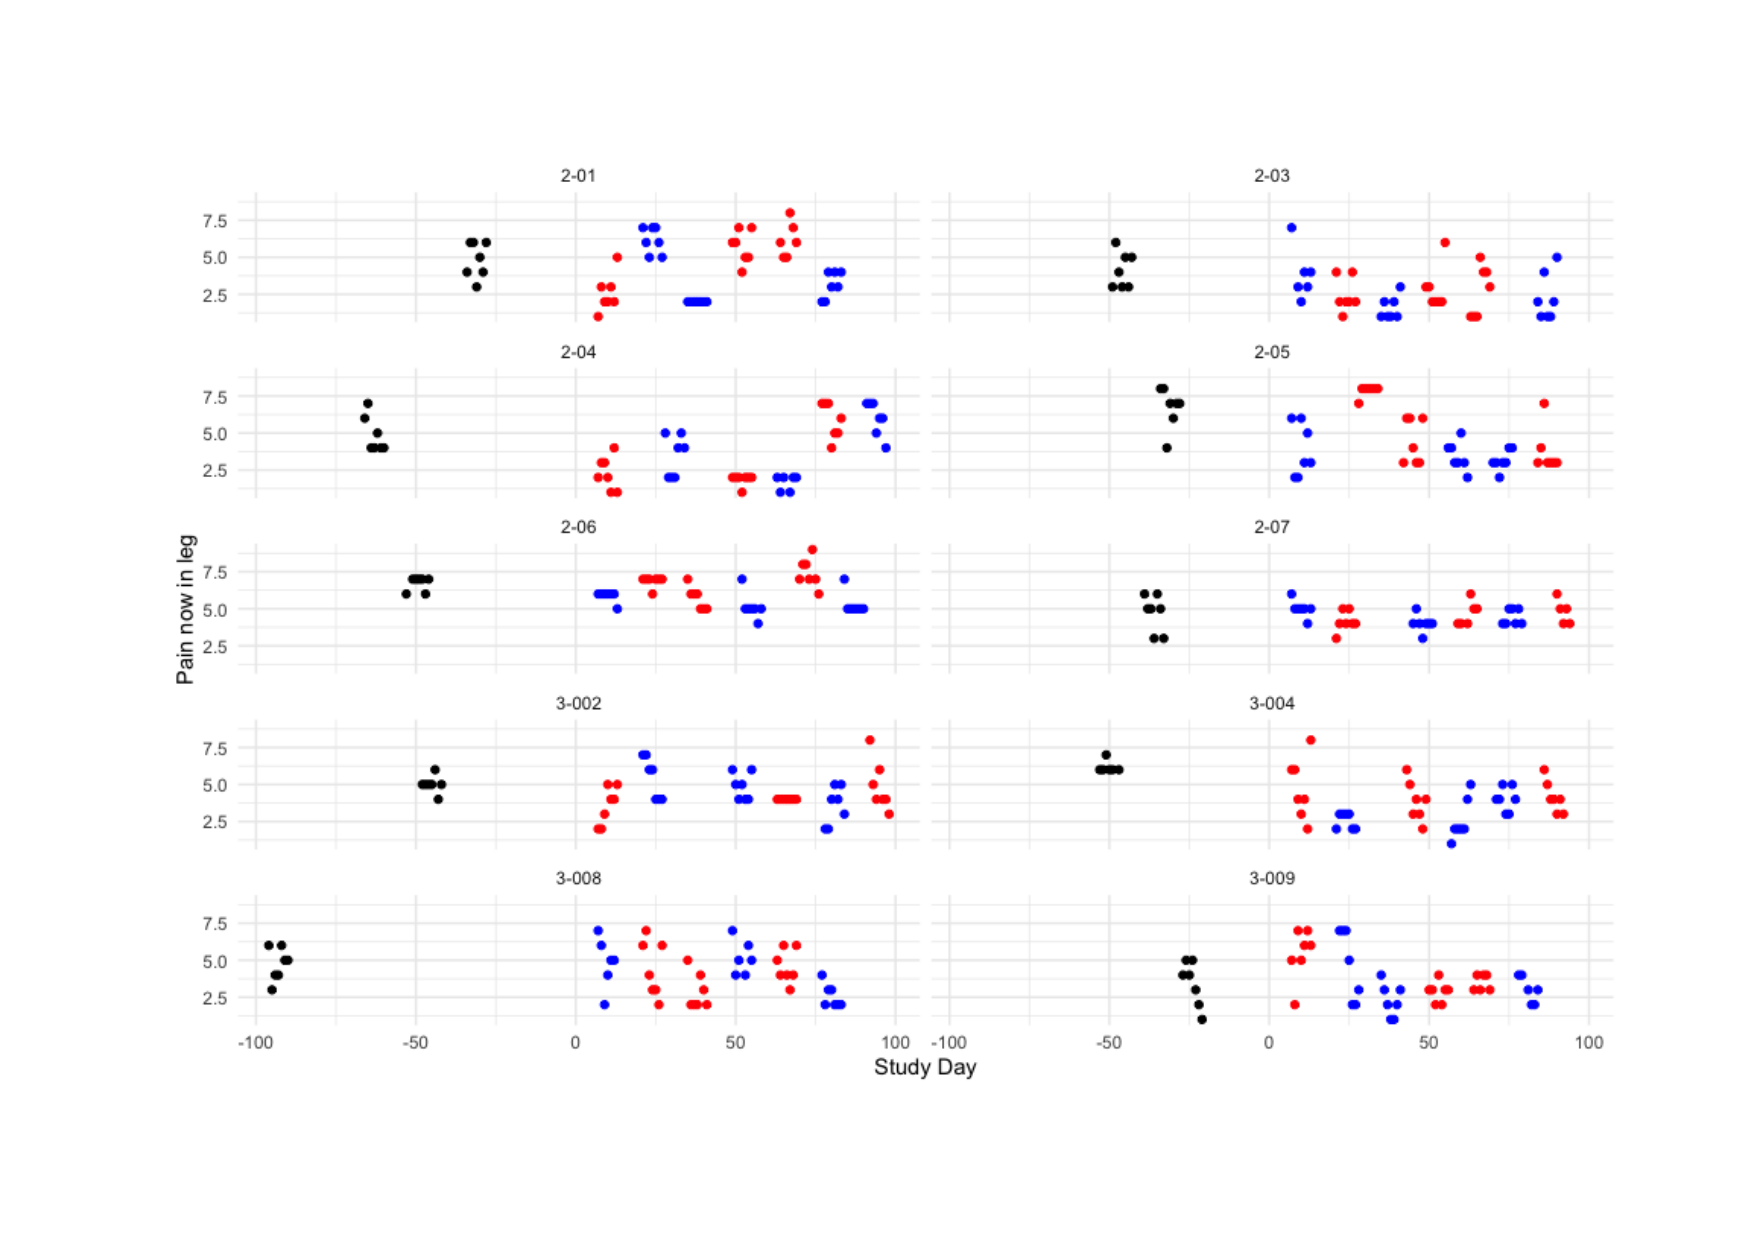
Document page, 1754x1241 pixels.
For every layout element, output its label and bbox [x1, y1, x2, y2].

picture [166, 147, 1625, 1093]
